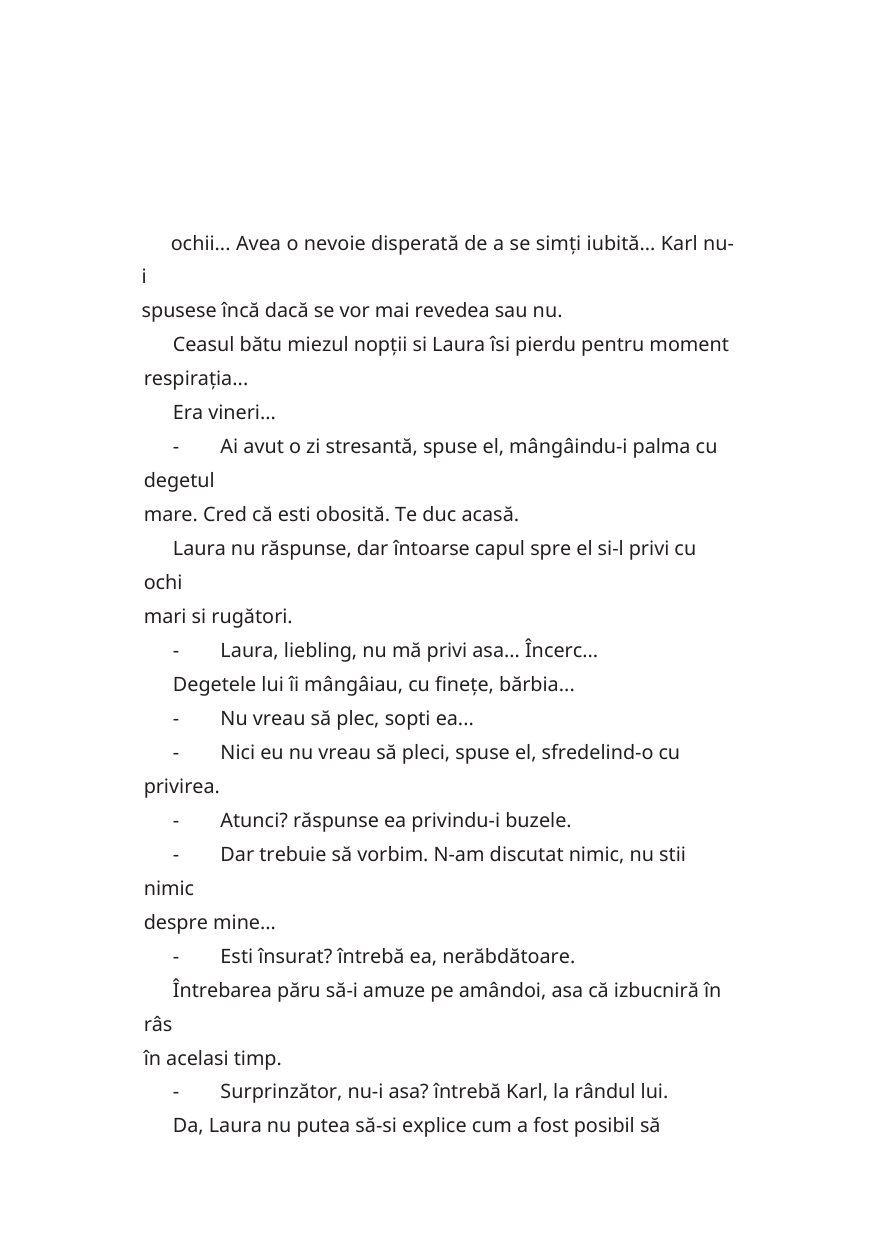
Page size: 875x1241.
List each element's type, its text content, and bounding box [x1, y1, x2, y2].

list Nici eu nu vreau să pleci, spuse el, sfredelind-o cu privirea. [143, 732, 735, 800]
list Nu vreau să plec, sopti ea... [143, 698, 735, 732]
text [143, 1106, 735, 1140]
text Întrebarea păru să-i amuze pe amândoi, asa că izbucniră în râs în acelasi timp. [143, 970, 735, 1072]
list Laura, liebling, nu mă privi asa... Încerc... [143, 630, 735, 664]
text Degetele lui îi mângâiau, cu fineţe, bărbia... [143, 664, 735, 698]
text Laura nu răspunse, dar întoarse capul spre el si-l privi cu ochi mari si rugători. [143, 528, 735, 630]
text Ceasul bătu miezul nopţii si Laura îsi pierdu pentru moment respiraţia... [143, 325, 735, 393]
list Atunci? răspunse ea privindu-i buzele. [143, 800, 735, 834]
list Esti însurat? întrebă ea, nerăbdătoare. [143, 936, 735, 970]
text Era vineri... [143, 393, 735, 427]
text Afară se lăsase un întuneric profund, o adevărată beznă de miez de noapte, pe care luminile clipeau aproape ritmic, ca într-un ritual ciudat... Rămaseră o vreme tăcuţi, privindu-le, în timp ce îsi sorbeau cu înghiţituri mici cafeaua. După asta se asezară pe o canapea, mângâindu-se si sărutându-se cu delicateţe. Laura închiseochii... Avea o nevoie disperată de a se simţi iubită... Karl nu-i spusese încă dacă se vor mai revedea sau nu. [141, 223, 735, 325]
list Surprinzător, nu-i asa? întrebă Karl, la rândul lui. [143, 1072, 735, 1106]
list Ai avut o zi stresantă, spuse el, mângâindu-i palma cu degetul mare. Cred că esti obosită. Te duc acasă. [143, 427, 735, 528]
list Dar trebuie să vorbim. N-am discutat nimic, nu stii nimic despre mine... [143, 834, 735, 936]
